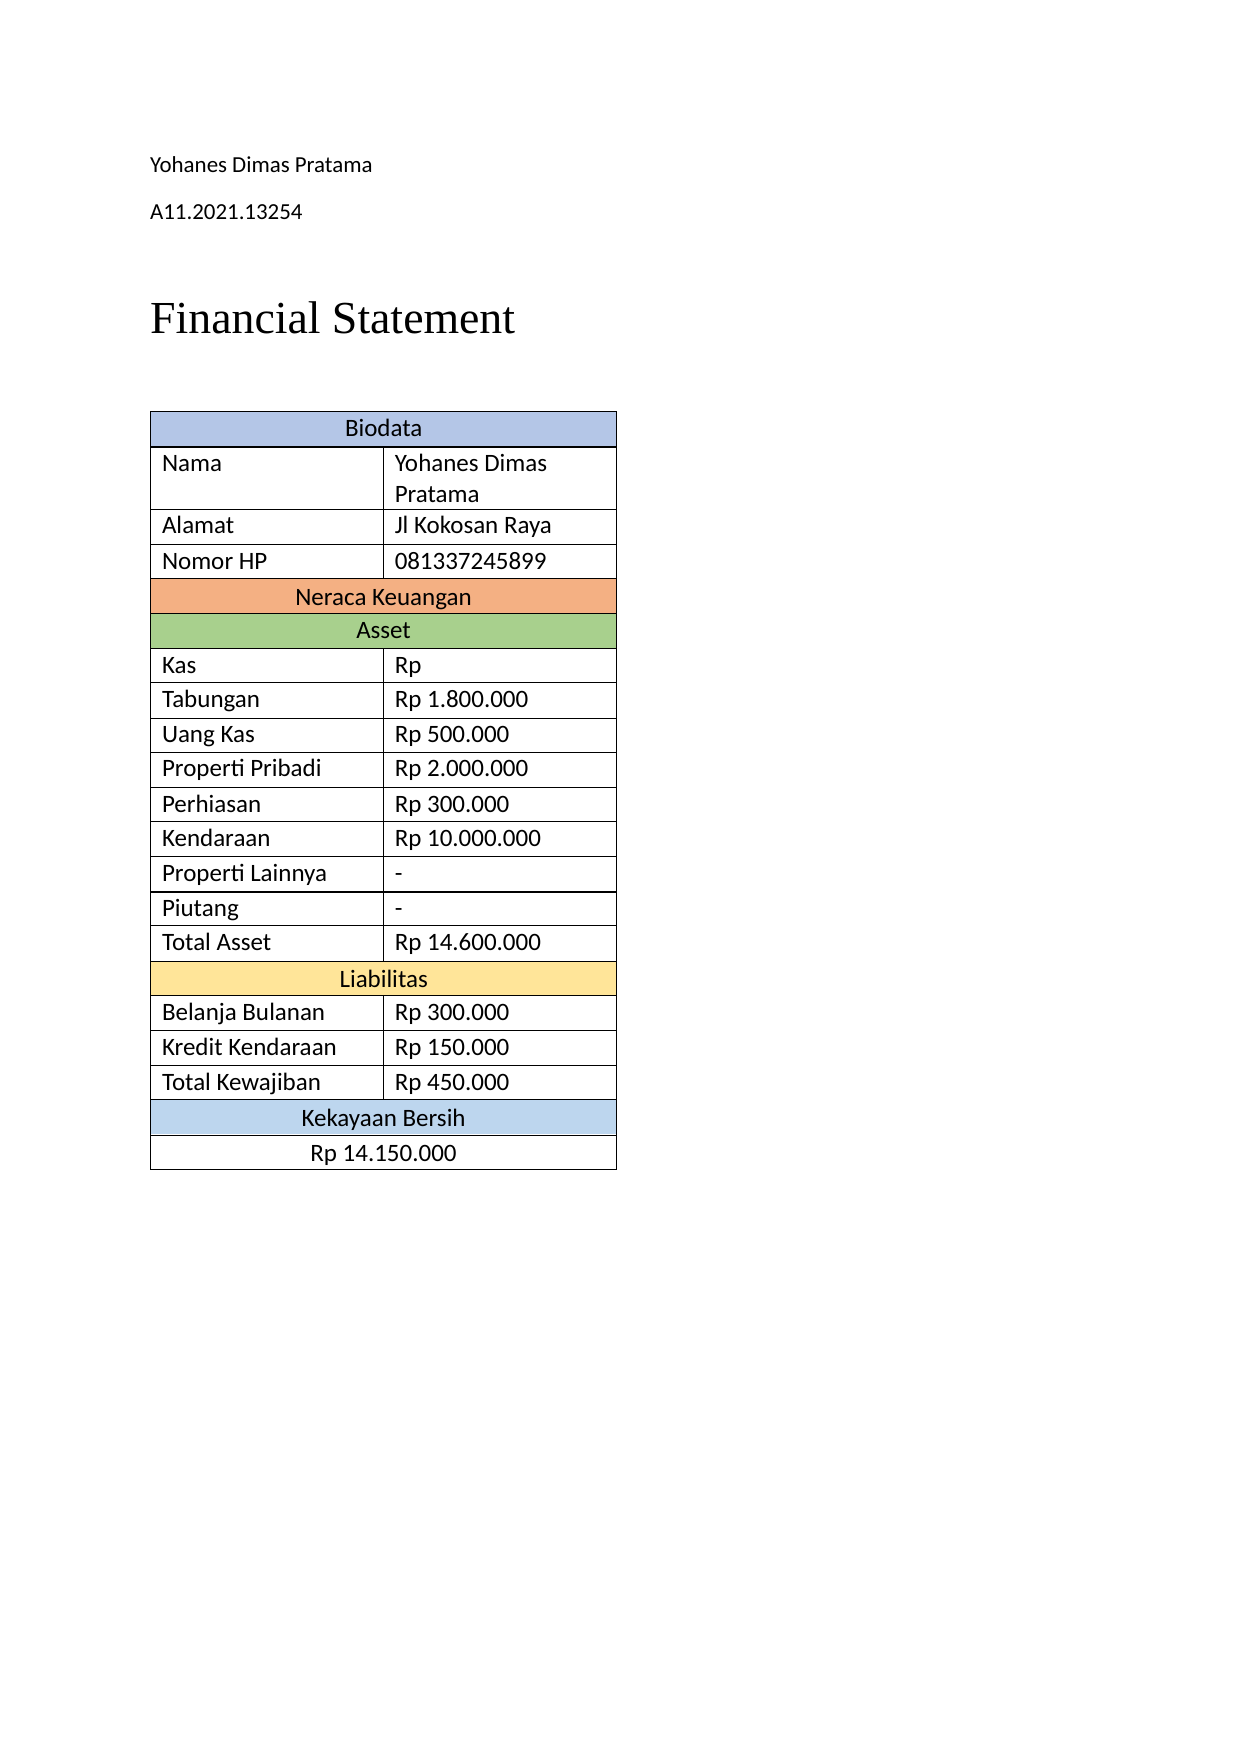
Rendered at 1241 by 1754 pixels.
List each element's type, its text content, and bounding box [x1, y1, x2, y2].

table_cell Nomor HP [151, 545, 383, 578]
table_header Biodata [151, 412, 616, 446]
table_cell Tabungan [151, 683, 383, 718]
table_cell - [384, 857, 616, 891]
table_cell Rp 450.000 [384, 1066, 616, 1099]
table_cell Total Asset [151, 926, 383, 961]
table_cell Total Kewajiban [151, 1066, 383, 1099]
text A11.2021.13254 [150, 197, 1090, 225]
table_cell Rp 14.150.000 [151, 1136, 616, 1168]
table_cell Jl Kokosan Raya [384, 510, 616, 544]
table_cell Kendaraan [151, 822, 383, 856]
table_cell Rp 300.000 [384, 996, 616, 1030]
table_cell Rp 1.800.000 [384, 683, 616, 718]
table_cell Properti Lainnya [151, 857, 383, 891]
table_cell Rp 10.000.000 [384, 822, 616, 856]
table_cell Piutang [151, 893, 383, 925]
table_cell Kekayaan Bersih [151, 1100, 616, 1134]
table_cell Kas [151, 649, 383, 682]
table_cell Liabilitas [151, 962, 616, 995]
table_cell Perhiasan [151, 788, 383, 821]
table_cell Rp [384, 649, 616, 682]
text Financial Statement [150, 291, 1090, 343]
table_cell Belanja Bulanan [151, 996, 383, 1030]
table_cell Rp 500.000 [384, 719, 616, 752]
table_cell Rp 300.000 [384, 788, 616, 821]
table_cell Kredit Kendaraan [151, 1031, 383, 1065]
text Yohanes Dimas Pratama [150, 150, 1090, 178]
table_cell Rp 2.000.000 [384, 753, 616, 787]
table_cell Properti Pribadi [151, 753, 383, 787]
table_cell Nama [151, 448, 383, 508]
table_cell Rp 150.000 [384, 1031, 616, 1065]
table_cell Uang Kas [151, 719, 383, 752]
table_cell Asset [151, 614, 616, 648]
table_cell - [384, 893, 616, 925]
table_cell Alamat [151, 510, 383, 544]
table_cell Neraca Keuangan [151, 579, 616, 613]
table_cell Rp 14.600.000 [384, 926, 616, 961]
table_cell Yohanes Dimas Pratama [384, 448, 616, 508]
table_cell 081337245899 [384, 545, 616, 578]
